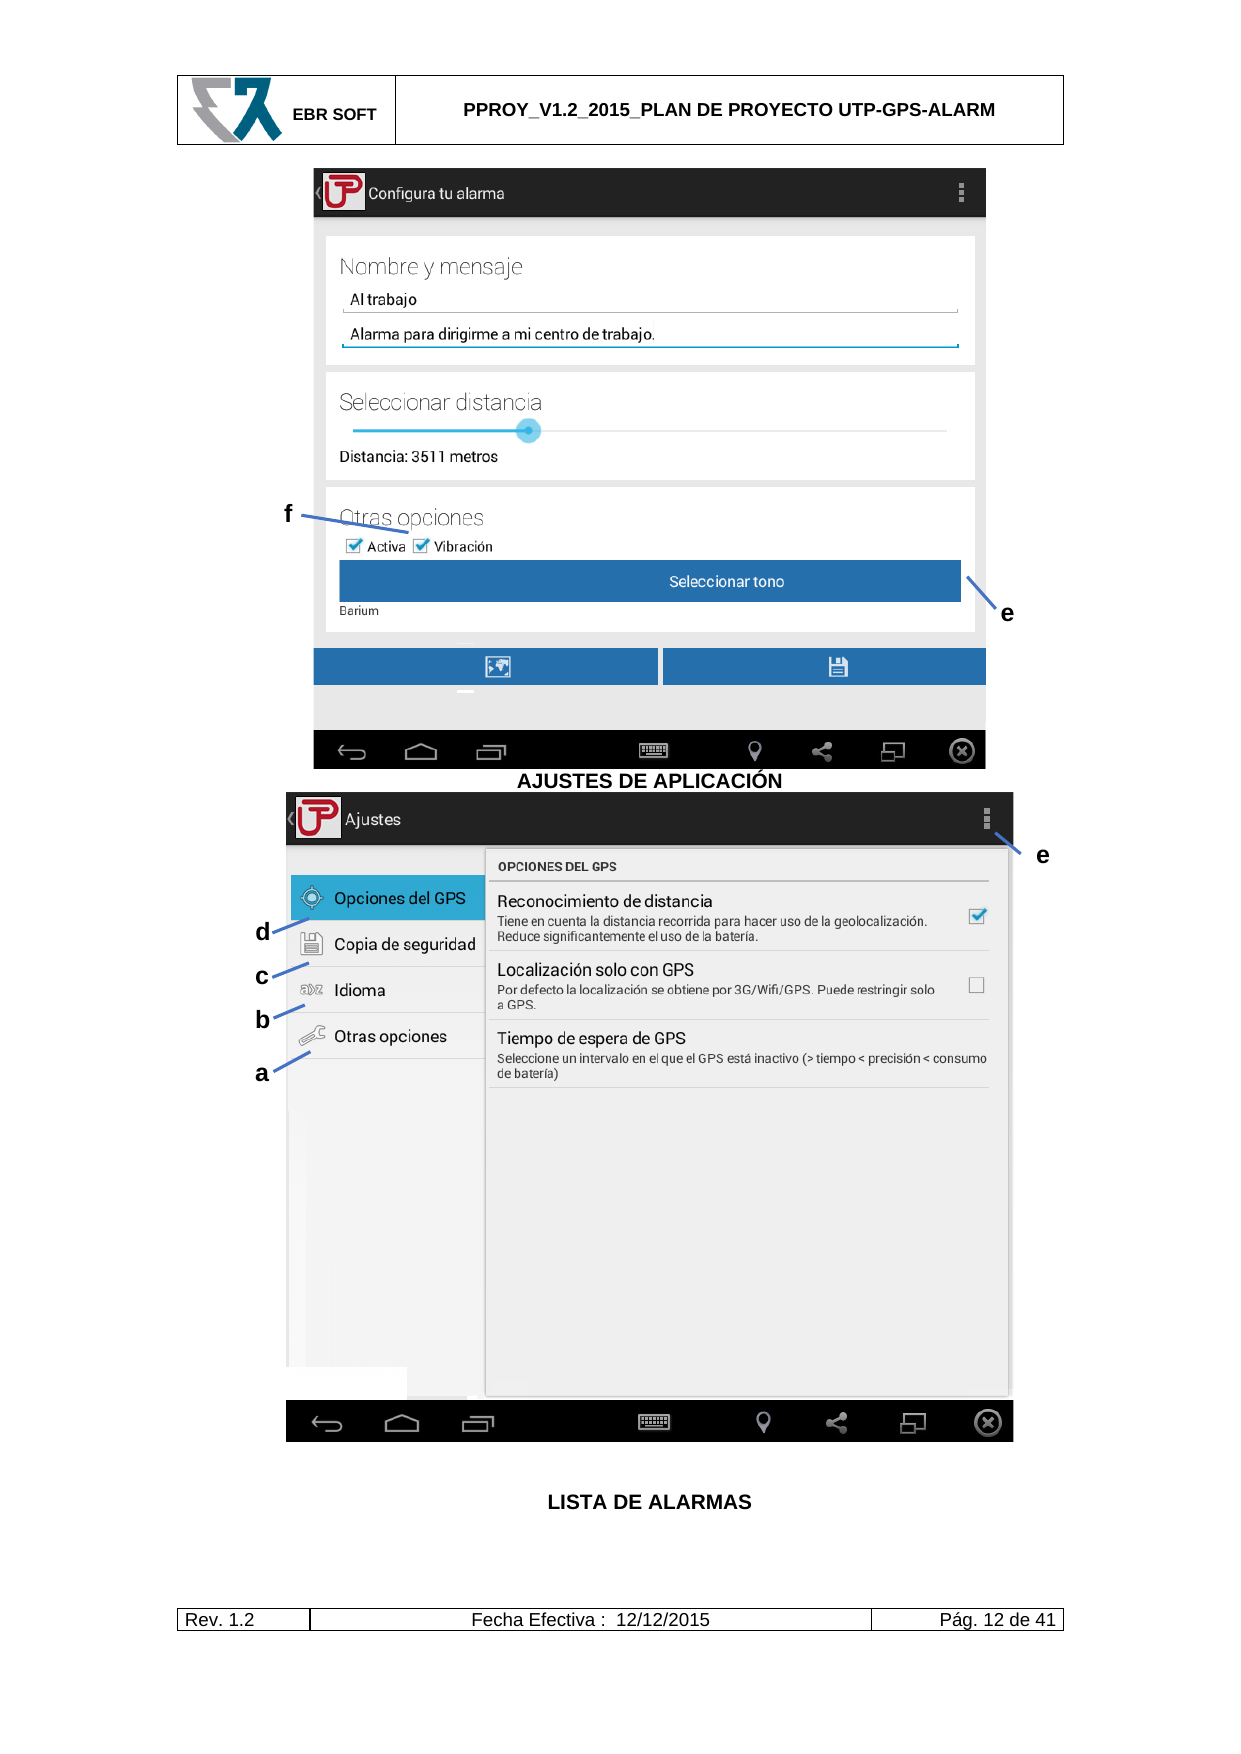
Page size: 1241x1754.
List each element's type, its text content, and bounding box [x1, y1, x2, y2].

picture [286, 792, 1014, 1442]
picture [313, 168, 986, 769]
picture [189, 76, 284, 144]
text LISTA DE ALARMAS [236, 1490, 1063, 1514]
text AJUSTES DE APLICACIÓN [236, 769, 1063, 793]
